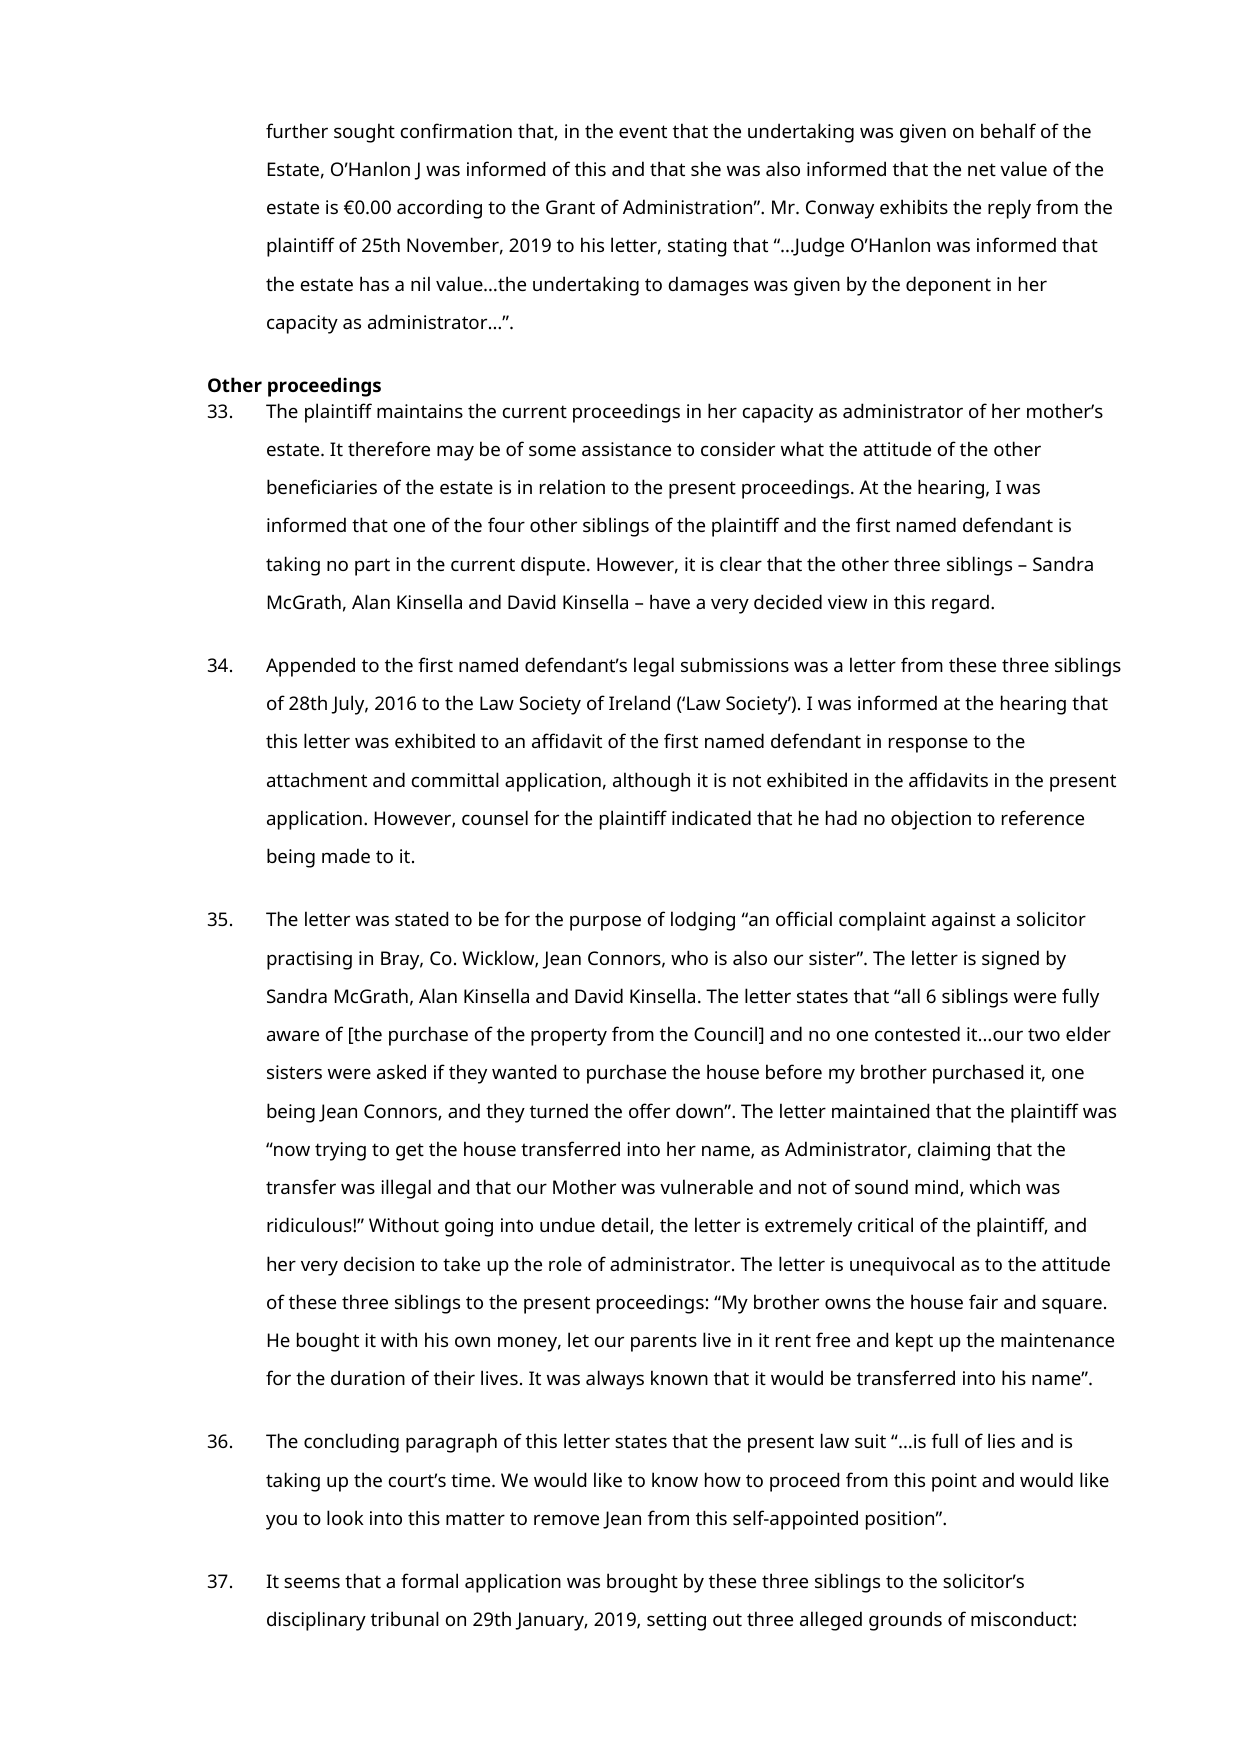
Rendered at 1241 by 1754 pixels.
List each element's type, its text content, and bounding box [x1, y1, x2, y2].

text 36. The concluding paragraph of this letter states that the present law suit “…is full of lies and is taking up the court’s time. We would like to know how to proceed from this point and would like you to look into this matter to remove Jean from this self-appointed position”. [207, 1429, 1122, 1531]
text 37. It seems that a formal application was brought by these three siblings to the solicitor’s disciplinary tribunal on 29th January, 2019, setting out three alleged grounds of misconduct: [207, 1568, 1122, 1632]
subtitle Other proceedings [207, 372, 1122, 398]
text 33. The plaintiff maintains the current proceedings in her capacity as administrator of her mother’s estate. It therefore may be of some assistance to consider what the attitude of the other beneficiaries of the estate is in relation to the present proceedings. At the hearing, I was informed that one of the four other siblings of the plaintiff and the first named defendant is taking no part in the current dispute. However, it is clear that the other three siblings – Sandra McGrath, Alan Kinsella and David Kinsella – have a very decided view in this regard. [207, 398, 1122, 615]
text 35. The letter was stated to be for the purpose of lodging “an official complaint against a solicitor practising in Bray, Co. Wicklow, Jean Connors, who is also our sister”. The letter is signed by Sandra McGrath, Alan Kinsella and David Kinsella. The letter states that “all 6 siblings were fully aware of [the purchase of the property from the Council] and no one contested it…our two elder sisters were asked if they wanted to purchase the house before my brother purchased it, one being Jean Connors, and they turned the offer down”. The letter maintained that the plaintiff was “now trying to get the house transferred into her name, as Administrator, claiming that the transfer was illegal and that our Mother was vulnerable and not of sound mind, which was ridiculous!” Without going into undue detail, the letter is extremely critical of the plaintiff, and her very decision to take up the role of administrator. The letter is unequivocal as to the attitude of these three siblings to the present proceedings: “My brother owns the house fair and square. He bought it with his own money, let our parents live in it rent free and kept up the maintenance for the duration of their lives. It was always known that it would be transferred into his name”. [207, 907, 1122, 1391]
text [207, 118, 1122, 335]
text 34. Appended to the first named defendant’s legal submissions was a letter from these three siblings of 28th July, 2016 to the Law Society of Ireland (‘Law Society’). I was informed at the hearing that this letter was exhibited to an affidavit of the first named defendant in response to the attachment and committal application, although it is not exhibited in the affidavits in the present application. However, counsel for the plaintiff indicated that he had no objection to reference being made to it. [207, 652, 1122, 869]
